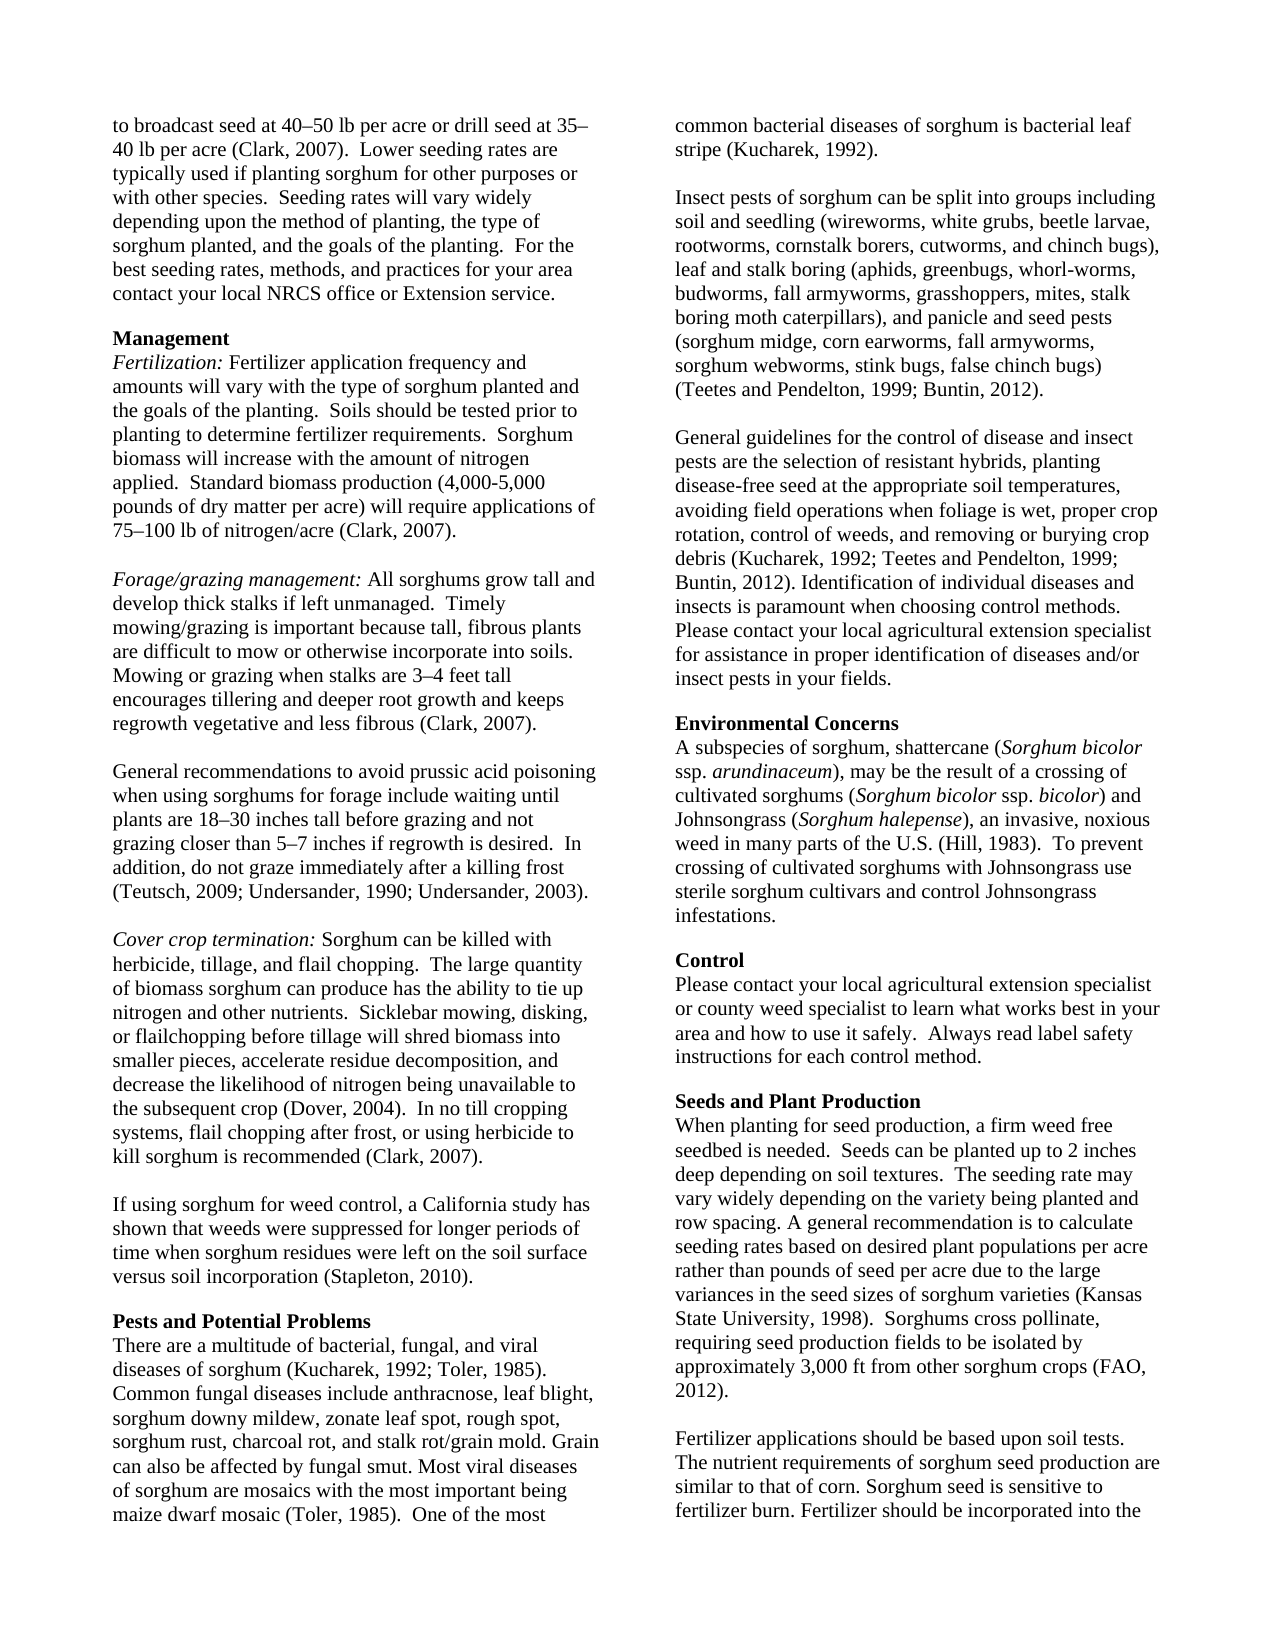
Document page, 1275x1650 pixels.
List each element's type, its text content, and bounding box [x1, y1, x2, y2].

text Insect pests of sorghum can be split into groups including soil and seedling (wireworms, white grubs, beetle larvae, rootworms, cornstalk borers, cutworms, and chinch bugs), leaf and stalk boring (aphids, greenbugs, whorl-worms, budworms, fall armyworms, grasshoppers, mites, stalk boring moth caterpillars), and panicle and seed pests (sorghum midge, corn earworms, fall armyworms, sorghum webworms, stink bugs, false chinch bugs) (Teetes and Pendelton, 1999; Buntin, 2012). [675, 185, 1162, 401]
text General guidelines for the control of disease and insect pests are the selection of resistant hybrids, planting disease-free seed at the appropriate soil temperatures, avoiding field operations when foliage is wet, proper crop rotation, control of weeds, and removing or burying crop debris (Kucharek, 1992; Teetes and Pendelton, 1999; Buntin, 2012). Identification of individual diseases and insects is paramount when choosing control methods. Please contact your local agricultural extension specialist for assistance in proper identification of diseases and/or insect pests in your fields. [675, 425, 1162, 690]
subtitle Seeds and Plant Production [675, 1089, 1162, 1113]
text Cover crop termination: Sorghum can be killed with herbicide, tillage, and flail chopping. The large quantity of biomass sorghum can produce has the ability to tie up nitrogen and other nutrients. Sicklebar mowing, disking, or flailchopping before tillage will shred biomass into smaller pieces, accelerate residue decomposition, and decrease the likelihood of nitrogen being unavailable to the subsequent crop (Dover, 2004). In no till cropping systems, flail chopping after frost, or using herbicide to kill sorghum is recommended (Clark, 2007). [112, 927, 600, 1168]
subtitle Management [112, 326, 600, 350]
subtitle Environmental Concerns [675, 711, 1162, 735]
text When planting for seed production, a firm weed free seedbed is needed. Seeds can be planted up to 2 inches deep depending on soil textures. The seeding rate may vary widely depending on the variety being planted and row spacing. A general recommendation is to calculate seeding rates based on desired plant populations per acre rather than pounds of seed per acre due to the large variances in the seed sizes of sorghum varieties (Kansas State University, 1998). Sorghums cross pollinate, requiring seed production fields to be isolated by approximately 3,000 ft from other sorghum crops (FAO, 2012). [675, 1113, 1162, 1402]
text Please contact your local agricultural extension specialist or county weed specialist to learn what works best in your area and how to use it safely. Always read label safety instructions for each control method. [675, 972, 1162, 1068]
text General recommendations to avoid prussic acid poisoning when using sorghums for forage include waiting until plants are 18–30 inches tall before grazing and not grazing closer than 5–7 inches if regrowth is desired. In addition, do not graze immediately after a killing frost (Teutsch, 2009; Undersander, 1990; Undersander, 2003). [112, 759, 600, 903]
subtitle Control [675, 948, 1162, 972]
text A subspecies of sorghum, shattercane (Sorghum bicolor ssp. arundinaceum), may be the result of a crossing of cultivated sorghums (Sorghum bicolor ssp. bicolor) and Johnsongrass (Sorghum halepense), an invasive, noxious weed in many parts of the U.S. (Hill, 1983). To prevent crossing of cultivated sorghums with Johnsongrass use sterile sorghum cultivars and control Johnsongrass infestations. [675, 735, 1162, 927]
subtitle Pests and Potential Problems [112, 1309, 600, 1333]
text There are a multitude of bacterial, fungal, and viral diseases of sorghum (Kucharek, 1992; Toler, 1985). Common fungal diseases include anthracnose, leaf blight, sorghum downy mildew, zonate leaf spot, rough spot, sorghum rust, charcoal rot, and stalk rot/grain mold. Grain can also be affected by fungal smut. Most viral diseases of sorghum are mosaics with the most important being maize dwarf mosaic (Toler, 1985). One of the most common bacterial diseases of sorghum is bacterial leaf stripe (Kucharek, 1992). [112, 1333, 600, 1526]
text Forage/grazing management: All sorghums grow tall and develop thick stalks if left unmanaged. Timely mowing/grazing is important because tall, fibrous plants are difficult to mow or otherwise incorporate into soils. Mowing or grazing when stalks are 3–4 feet tall encourages tillering and deeper root growth and keeps regrowth vegetative and less fibrous (Clark, 2007). [112, 566, 600, 735]
text If using sorghum for weed control, a California study has shown that weeds were suppressed for longer periods of time when sorghum residues were left on the soil surface versus soil incorporation (Stapleton, 2010). [112, 1192, 600, 1288]
text Fertilization: Fertilizer application frequency and amounts will vary with the type of sorghum planted and the goals of the planting. Soils should be tested prior to planting to determine fertilizer requirements. Sorghum biomass will increase with the amount of nitrogen applied. Standard biomass production (4,000-5,000 pounds of dry matter per acre) will require applications of 75–100 lb of nitrogen/acre (Clark, 2007). [112, 350, 600, 542]
